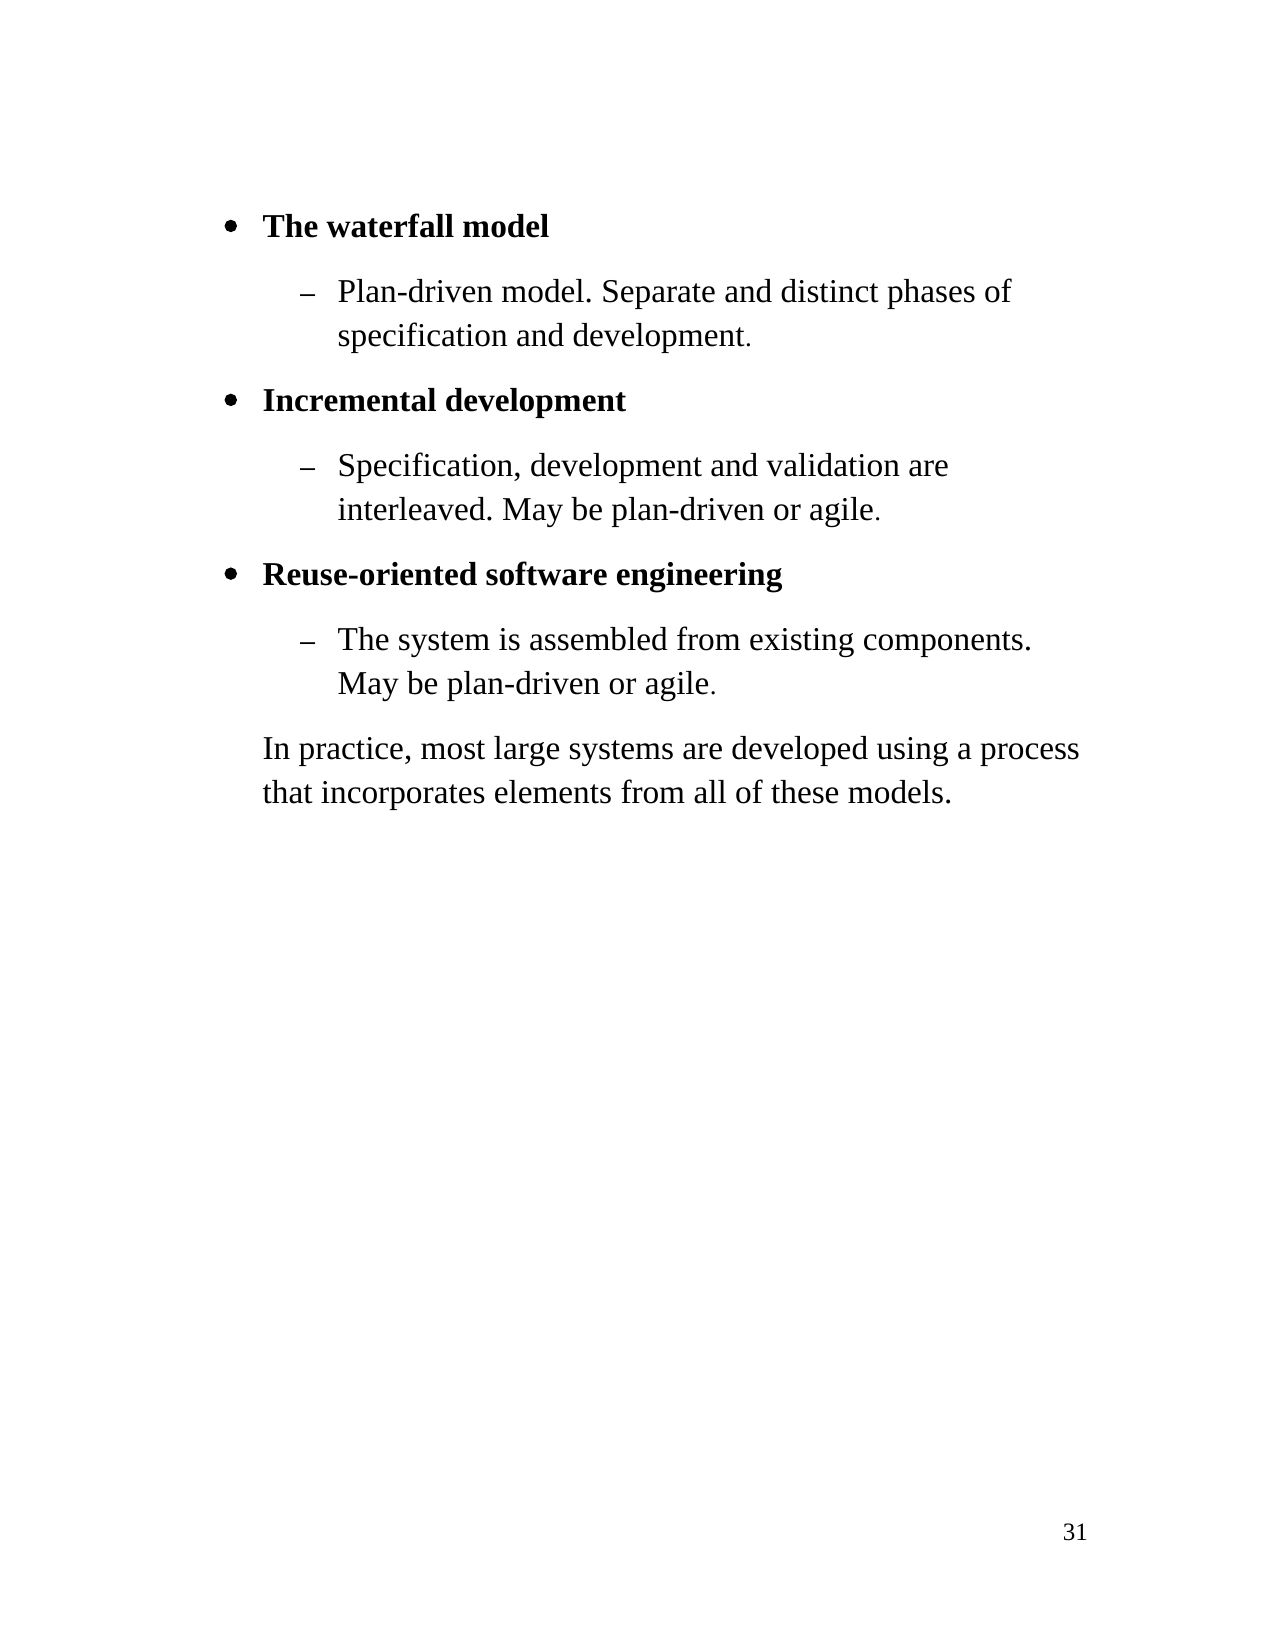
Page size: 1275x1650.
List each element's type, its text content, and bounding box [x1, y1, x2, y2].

list Plan-driven model. Separate and distinct phases of specification and development. [300, 271, 1087, 354]
list The waterfall model [225, 207, 1087, 245]
list Incremental development [225, 380, 1087, 419]
list Reuse-oriented software engineering [225, 554, 1087, 593]
list Specification, development and validation are interleaved. May be plan-driven or agile. [300, 445, 1087, 528]
text In practice, most large systems are developed using a process that incorporates elements from all of these models. [262, 728, 1087, 811]
list The system is assembled from existing components. May be plan-driven or agile. [300, 619, 1087, 702]
